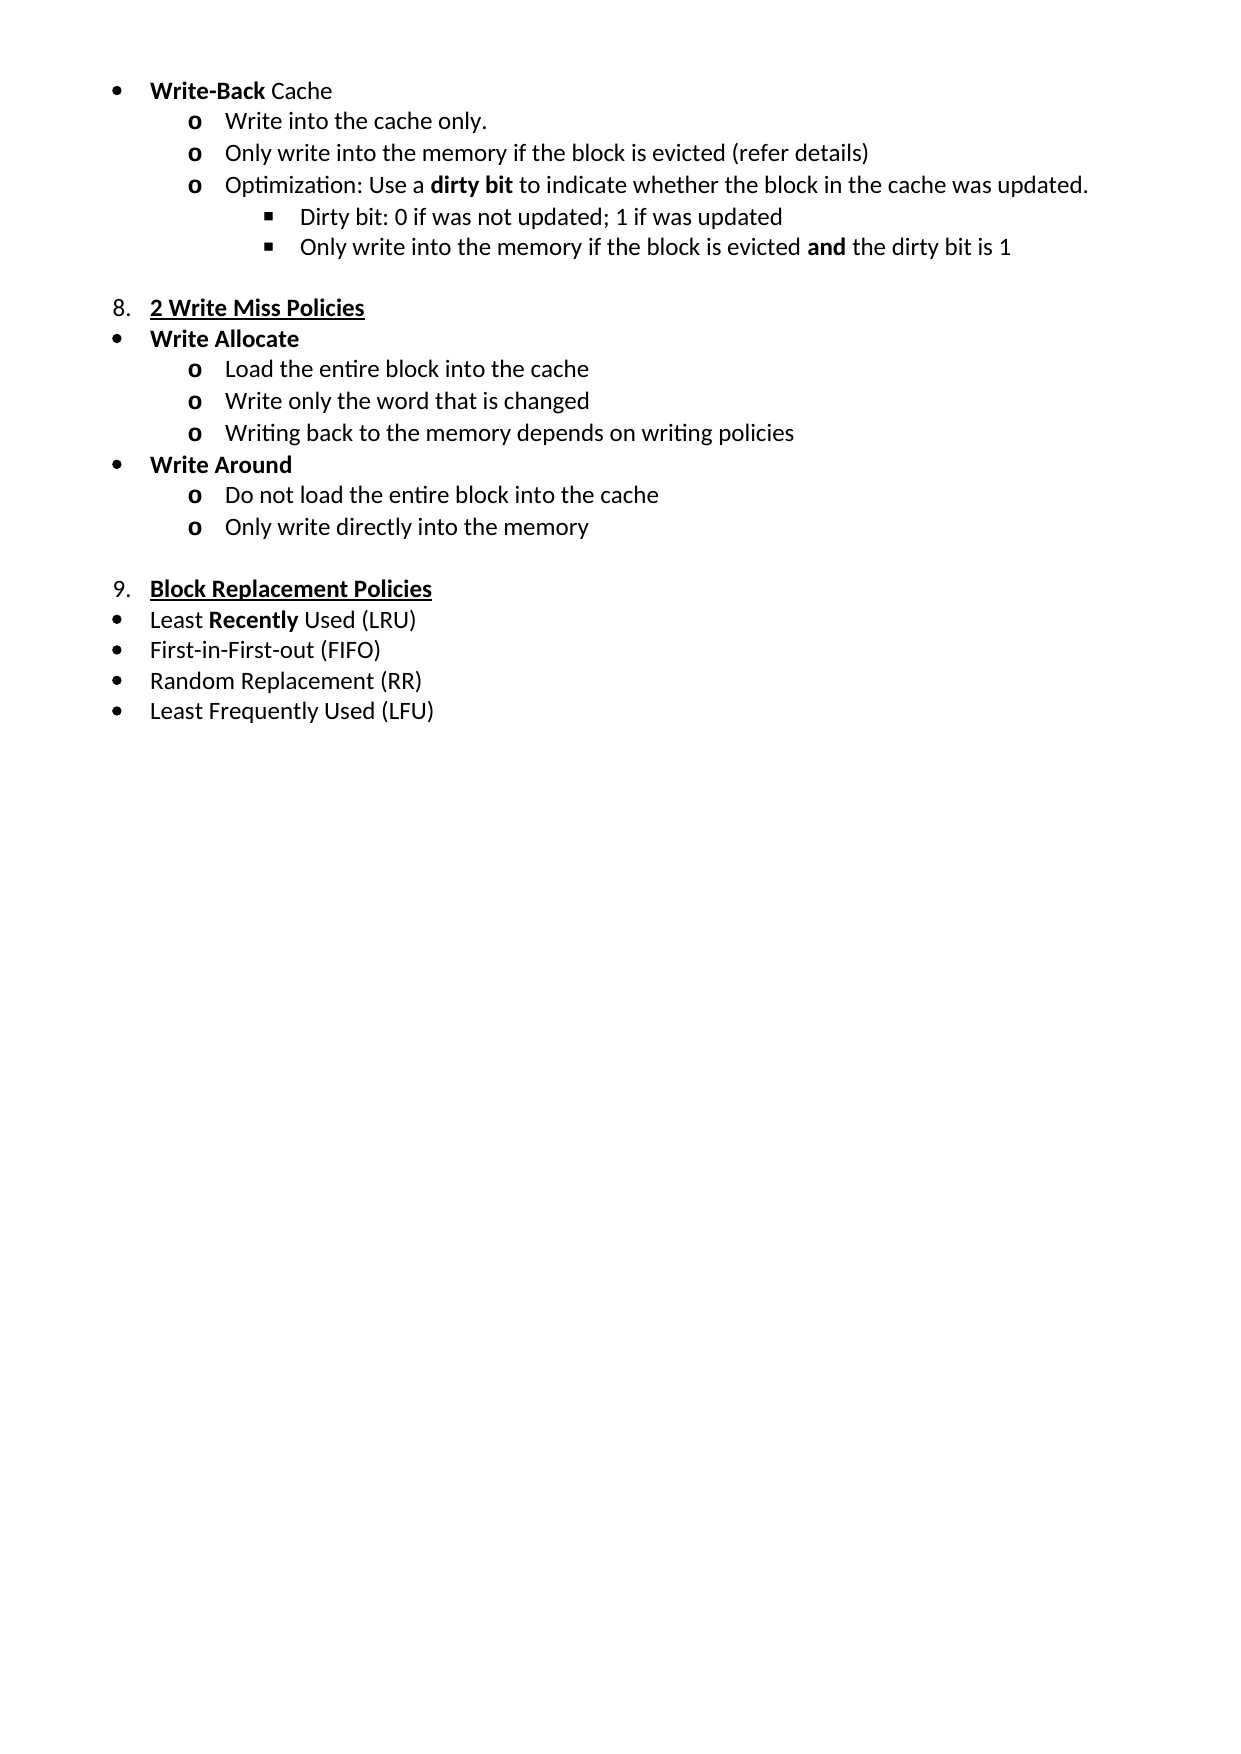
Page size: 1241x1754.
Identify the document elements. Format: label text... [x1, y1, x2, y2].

list Write into the cache only. [187, 106, 1165, 137]
list Only write directly into the memory [187, 511, 1165, 543]
list Least Frequently Used (LFU) [112, 695, 1165, 726]
list Dirty bit: 0 if was not updated; 1 if was updated [262, 201, 1165, 231]
list Write Around [112, 449, 1165, 479]
list Random Replacement (RR) [112, 665, 1165, 695]
list First-in-First-out (FIFO) [112, 634, 1165, 665]
list Optimization: Use a dirty bit to indicate whether the block in the cache was updated. [187, 169, 1165, 201]
list Only write into the memory if the block is evicted and the dirty bit is 1 [262, 231, 1165, 262]
list Load the entire block into the cache [187, 353, 1165, 385]
list 2 Write Miss Policies [112, 292, 1165, 323]
list Do not load the entire block into the cache [187, 479, 1165, 511]
list Write Allocate [112, 323, 1165, 353]
list Writing back to the memory depends on writing policies [187, 417, 1165, 449]
list Only write into the memory if the block is evicted (refer details) [187, 137, 1165, 169]
list Write only the word that is changed [187, 385, 1165, 417]
list Write-Back Cache [112, 75, 1165, 106]
list Least Recently Used (LRU) [112, 604, 1165, 634]
list Block Replacement Policies [112, 573, 1165, 604]
